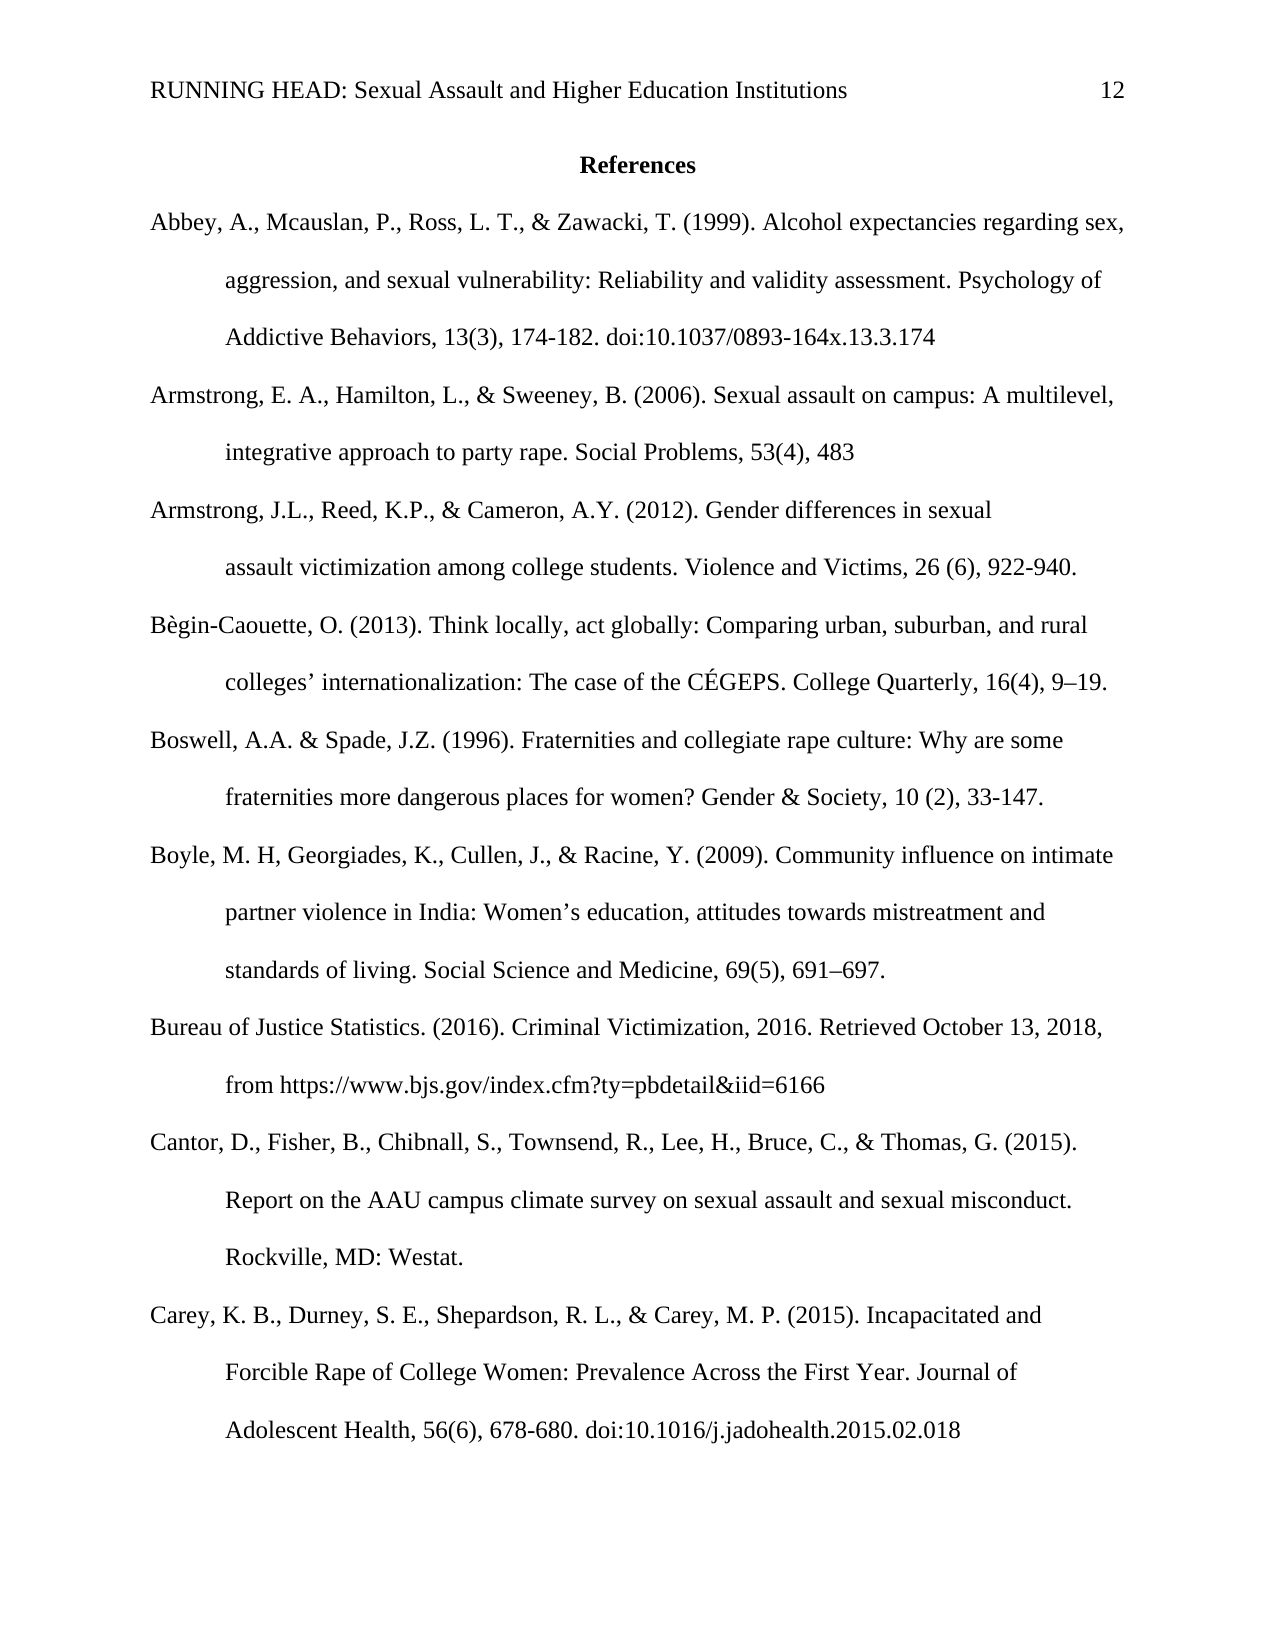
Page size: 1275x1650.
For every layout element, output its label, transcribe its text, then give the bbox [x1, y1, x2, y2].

text Cantor, D., Fisher, B., Chibnall, S., Townsend, R., Lee, H., Bruce, C., & Thomas, G. (2015). [150, 1127, 1125, 1156]
text Report on the AAU campus climate survey on sexual assault and sexual misconduct. Rockville, MD: Westat. [225, 1185, 1125, 1271]
text Abbey, A., Mcauslan, P., Ross, L. T., & Zawacki, T. (1999). Alcohol expectancies regarding sex, [150, 207, 1125, 236]
text Bègin-Caouette, O. (2013). Think locally, act globally: Comparing urban, suburban, and rural [150, 610, 1125, 639]
text aggression, and sexual vulnerability: Reliability and validity assessment. Psychology of Addictive Behaviors, 13(3), 174-182. doi:10.1037/0893-164x.13.3.174 [225, 265, 1125, 351]
text Forcible Rape of College Women: Prevalence Across the First Year. Journal of Adolescent Health, 56(6), 678-680. doi:10.1016/j.jadohealth.2015.02.018 [225, 1357, 1125, 1444]
text assault victimization among college students. Violence and Victims, 26 (6), 922-940. [150, 552, 1125, 581]
text References [150, 150, 1125, 179]
text integrative approach to party rape. Social Problems, 53(4), 483 [150, 437, 1125, 466]
text fraternities more dangerous places for women? Gender & Society, 10 (2), 33-147. [150, 782, 1125, 811]
text partner violence in India: Women’s education, attitudes towards mistreatment and standards of living. Social Science and Medicine, 69(5), 691–697. [225, 897, 1125, 984]
text colleges’ internationalization: The case of the CÉGEPS. College Quarterly, 16(4), 9–19. [150, 667, 1125, 696]
text Armstrong, J.L., Reed, K.P., & Cameron, A.Y. (2012). Gender differences in sexual [150, 495, 1125, 524]
text Boyle, M. H, Georgiades, K., Cullen, J., & Racine, Y. (2009). Community influence on intimate [150, 840, 1125, 869]
text Bureau of Justice Statistics. (2016). Criminal Victimization, 2016. Retrieved October 13, 2018, [150, 1012, 1125, 1041]
text from https://www.bjs.gov/index.cfm?ty=pbdetail&iid=6166 [150, 1070, 1125, 1099]
text Carey, K. B., Durney, S. E., Shepardson, R. L., & Carey, M. P. (2015). Incapacitated and [150, 1300, 1125, 1329]
text Armstrong, E. A., Hamilton, L., & Sweeney, B. (2006). Sexual assault on campus: A multilevel, [150, 380, 1125, 409]
text Boswell, A.A. & Spade, J.Z. (1996). Fraternities and collegiate rape culture: Why are some [150, 725, 1125, 754]
